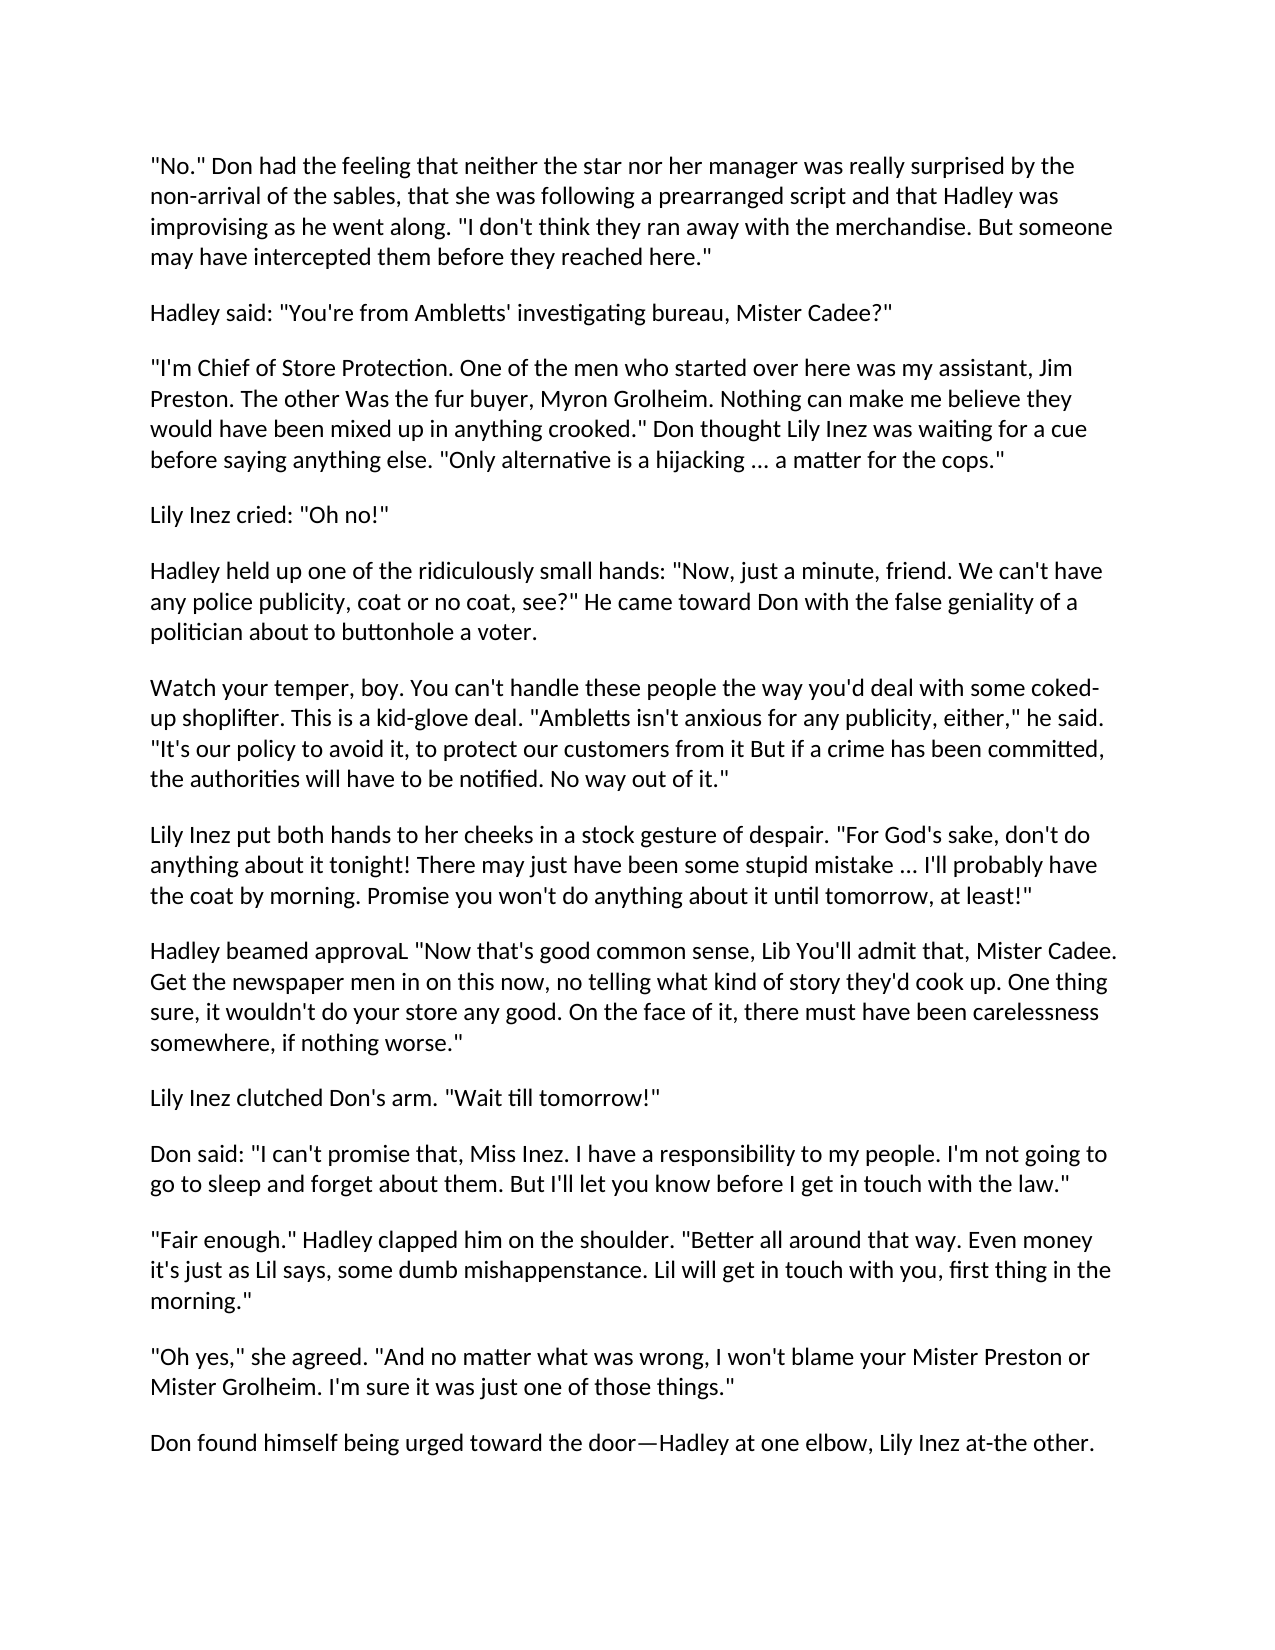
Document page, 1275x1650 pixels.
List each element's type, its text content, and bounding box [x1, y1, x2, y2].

text Lily Inez clutched Don's arm. "Wait till tomorrow!" [150, 1082, 1125, 1113]
text "Fair enough." Hadley clapped him on the shoulder. "Better all around that way. Even money it's just as Lil says, some dumb mishappenstance. Lil will get in touch with you, first thing in the morning." [150, 1224, 1125, 1316]
text "No." Don had the feeling that neither the star nor her manager was really surprised by the non-arrival of the sables, that she was following a prearranged script and that Hadley was improvising as he went along. "I don't think they ran away with the merchandise. But someone may have intercepted them before they reached here." [150, 150, 1125, 272]
text Watch your temper, boy. You can't handle these people the way you'd deal with some coked-up shoplifter. This is a kid-glove deal. "Ambletts isn't anxious for any publicity, either," he said. "It's our policy to avoid it, to protect our customers from it But if a crime has been committed, the authorities will have to be notified. No way out of it." [150, 672, 1125, 794]
text Hadley held up one of the ridiculously small hands: "Now, just a minute, friend. We can't have any police publicity, coat or no coat, see?" He came toward Don with the false geniality of a politician about to buttonhole a voter. [150, 555, 1125, 647]
text Hadley said: "You're from Ambletts' investigating bureau, Mister Cadee?" [150, 297, 1125, 328]
text "Oh yes," she agreed. "And no matter what was wrong, I won't blame your Mister Preston or Mister Grolheim. I'm sure it was just one of those things." [150, 1341, 1125, 1402]
text Don found himself being urged toward the door—Hadley at one elbow, Lily Inez at-the other. [150, 1427, 1125, 1457]
text Lily Inez cried: "Oh no!" [150, 500, 1125, 530]
text Don said: "I can't promise that, Miss Inez. I have a responsibility to my people. I'm not going to go to sleep and forget about them. But I'll let you know before I get in touch with the law." [150, 1138, 1125, 1199]
text Lily Inez put both hands to her cheeks in a stock gesture of despair. "For God's sake, don't do anything about it tonight! There may just have been some stupid mistake ... I'll probably have the coat by morning. Promise you won't do anything about it until tomorrow, at least!" [150, 819, 1125, 910]
text "I'm Chief of Store Protection. One of the men who started over here was my assistant, Jim Preston. The other Was the fur buyer, Myron Grolheim. Nothing can make me believe they would have been mixed up in anything crooked." Don thought Lily Inez was waiting for a cue before saying anything else. "Only alternative is a hijacking ... a matter for the cops." [150, 353, 1125, 475]
text Hadley beamed approvaL "Now that's good common sense, Lib You'll admit that, Mister Cadee. Get the newspaper men in on this now, no telling what kind of story they'd cook up. One thing sure, it wouldn't do your store any good. On the face of it, there must have been carelessness somewhere, if nothing worse." [150, 935, 1125, 1057]
